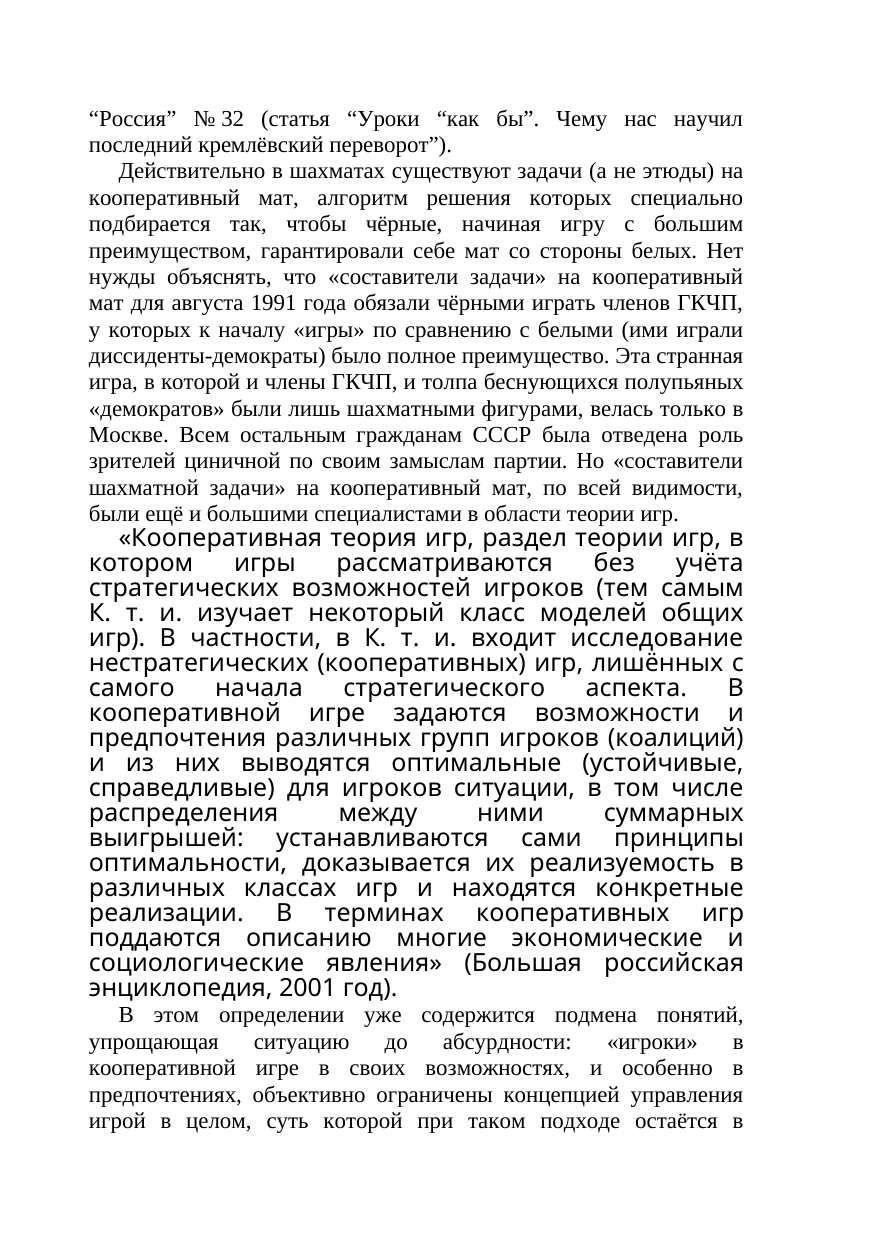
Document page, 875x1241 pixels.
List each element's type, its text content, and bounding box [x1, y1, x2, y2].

text Действительно в шахматах существуют задачи (а не этюды) на кооперативный мат, алгоритм решения которых специально подбирается так, чтобы чёрные, начиная игру с большим преимуществом, гарантировали себе мат со стороны белых. Нет нужды объяснять, что «составители задачи» на кооперативный мат для августа 1991 года обязали чёрными играть членов ГКЧП, у которых к началу «игры» по сравнению с белыми (ими играли диссиденты-демократы) было полное преимущество. Эта странная игра, в которой и члены ГКЧП, и толпа беснующихся полупьяных «демократов» были лишь шахматными фигурами, велась только в Москве. Всем остальным гражданам СССР была отведена роль зрителей циничной по своим замыслам партии. Но «составители шахматной задачи» на кооперативный мат, по всей видимости, были ещё и большими специалистами в области теории игр. [89, 158, 744, 527]
text «Кооперативная теория игр, раздел теории игр, в котором игры рассматриваются без учёта стратегических возможностей игроков (тем самым К. т. и. изучает некоторый класс моделей общих игр). В частности, в К. т. и. входит исследование нестратегических (кооперативных) игр, лишённых с самого начала стратегического аспекта. В кооперативной игре задаются возможности и предпочтения различных групп игроков (коалиций) и из них выводятся оптимальные (устойчивые, справедливые) для игроков ситуации, в том числе распределения между ними суммарных выигрышей: устанавливаются сами принципы оптимальности, доказывается их реализуемость в различных классах игр и находятся конкретные реализации. В терминах кооперативных игр поддаются описанию многие экономические и социологические явления» (Большая российская энциклопедия, 2001 год). [89, 527, 744, 1002]
